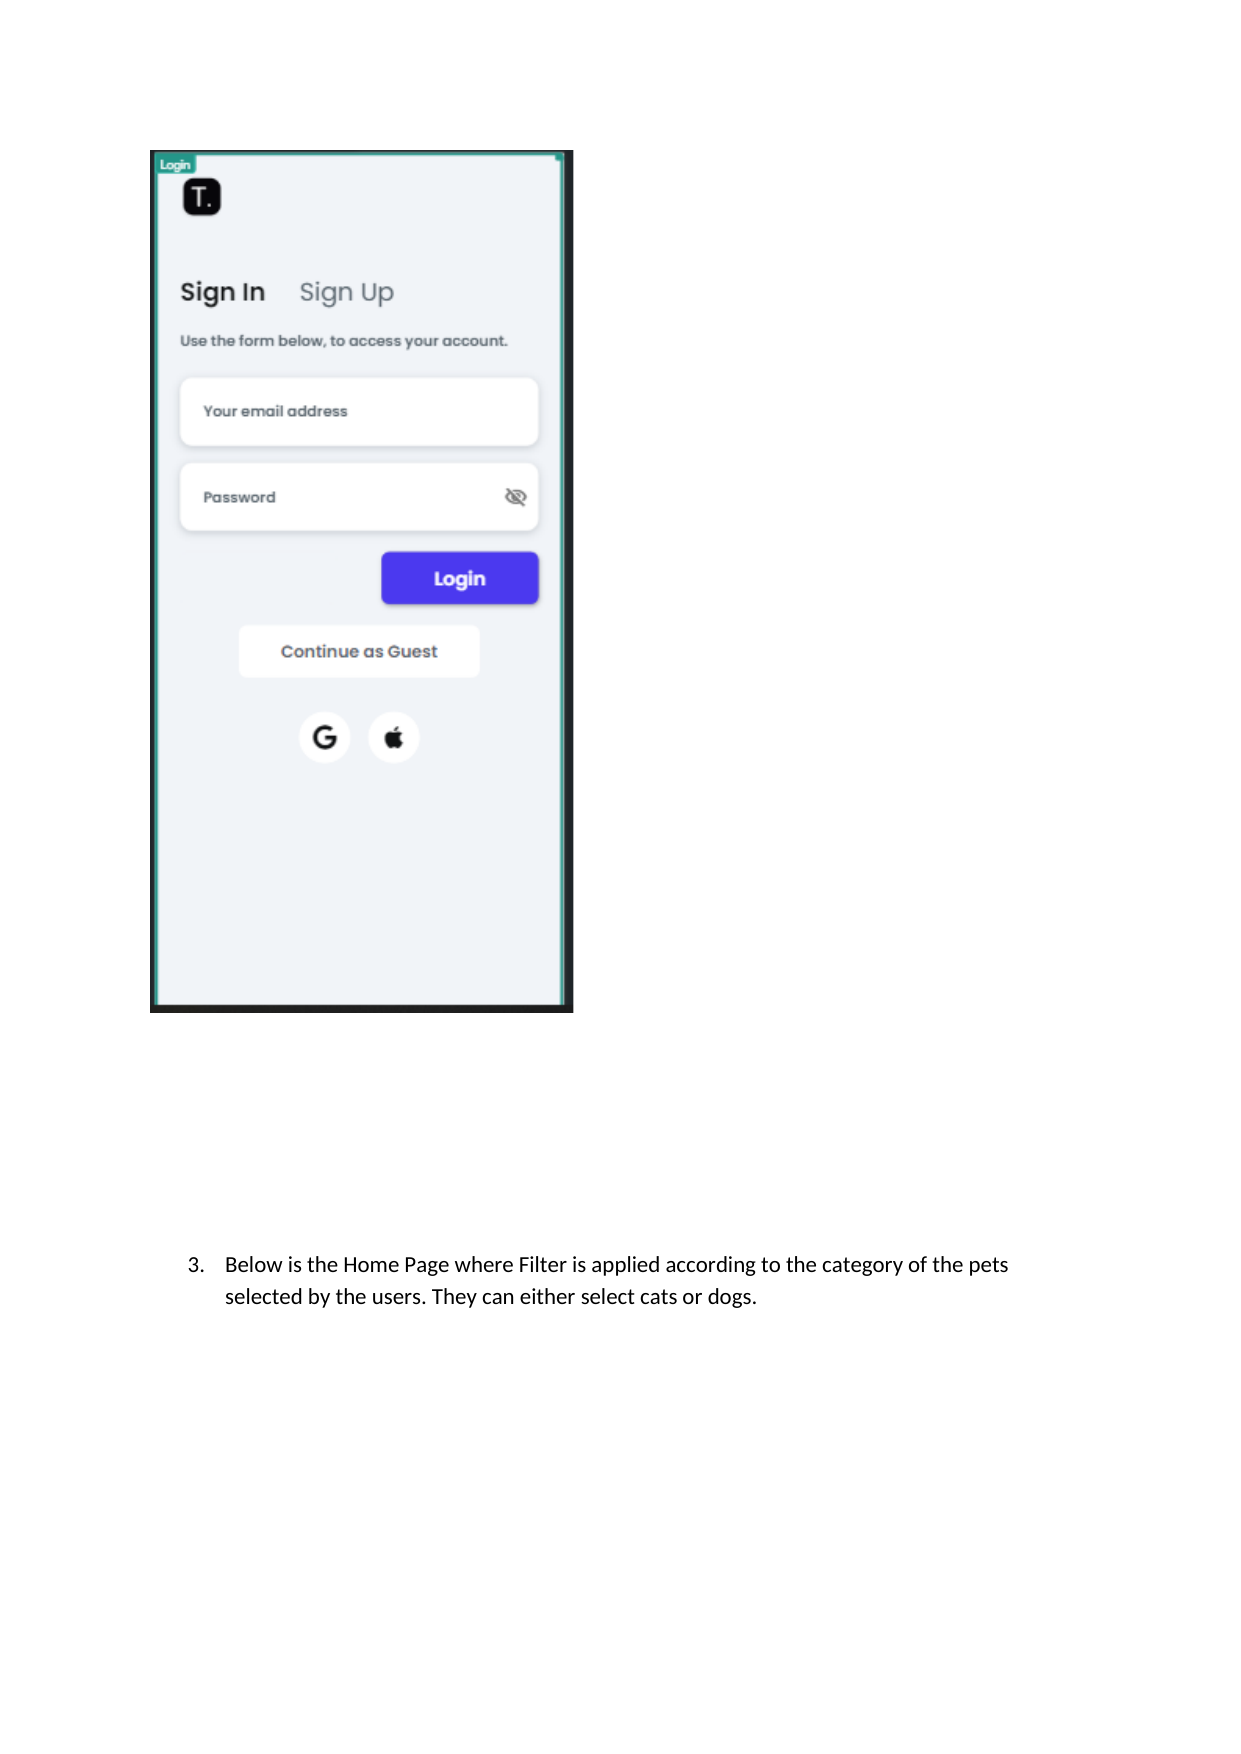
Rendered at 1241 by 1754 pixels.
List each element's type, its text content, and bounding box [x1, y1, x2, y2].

picture [150, 150, 574, 1013]
list Below is the Home Page where Filter is applied according to the category of the pets selected by the users. They can either select cats or dogs. [187, 1250, 1090, 1310]
